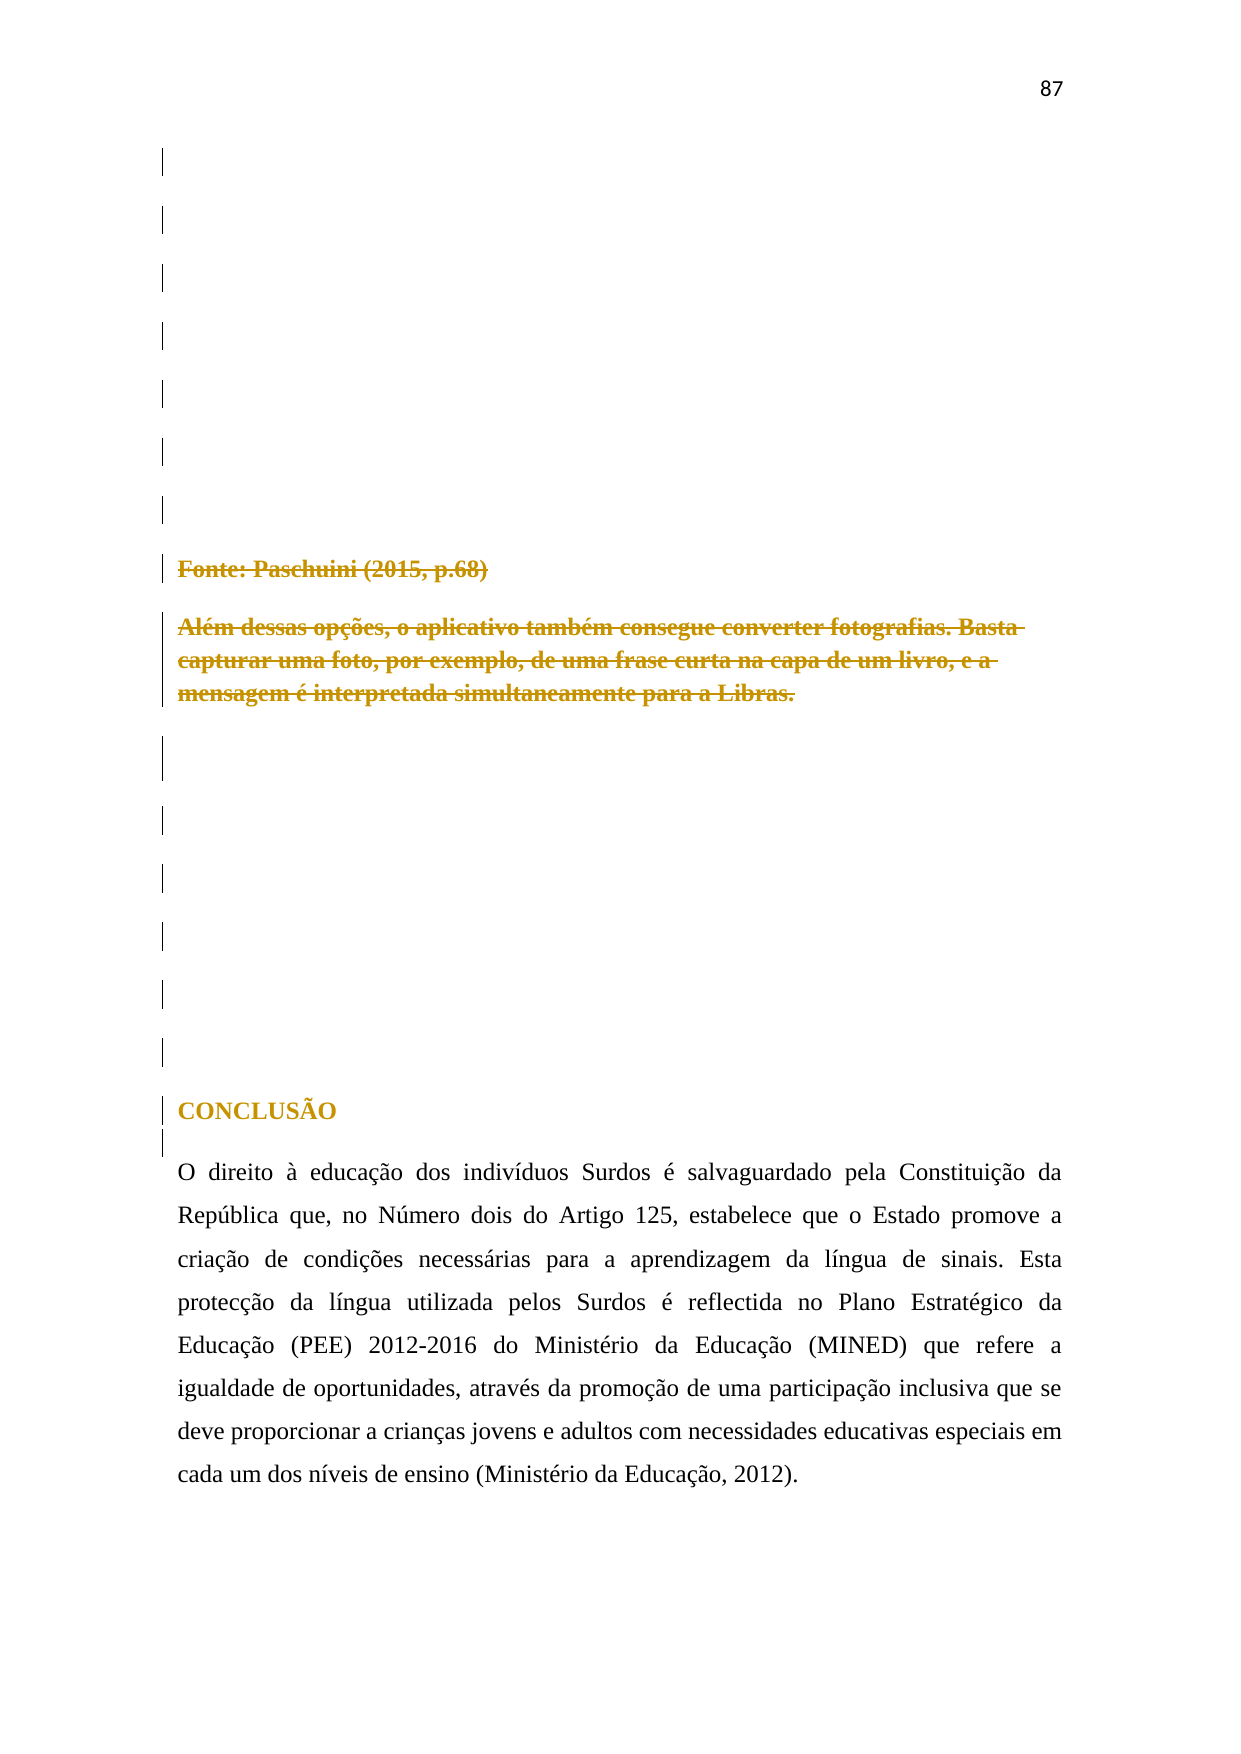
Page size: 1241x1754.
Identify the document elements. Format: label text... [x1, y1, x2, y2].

subtitle CONCLUSÃO [177, 1096, 1063, 1125]
text O direito à educação dos indivíduos Surdos é salvaguardado pela Constituição da República que, no Número dois do Artigo 125, estabelece que o Estado promove a criação de condições necessárias para a aprendizagem da língua de sinais. Esta protecção da língua utilizada pelos Surdos é reflectida no Plano Estratégico da Educação (PEE) 2012-2016 do Ministério da Educação (MINED) que refere a igualdade de oportunidades, através da promoção de uma participação inclusiva que se deve proporcionar a crianças jovens e adultos com necessidades educativas especiais em cada um dos níveis de ensino (Ministério da Educação, 2012). [177, 1157, 1063, 1488]
